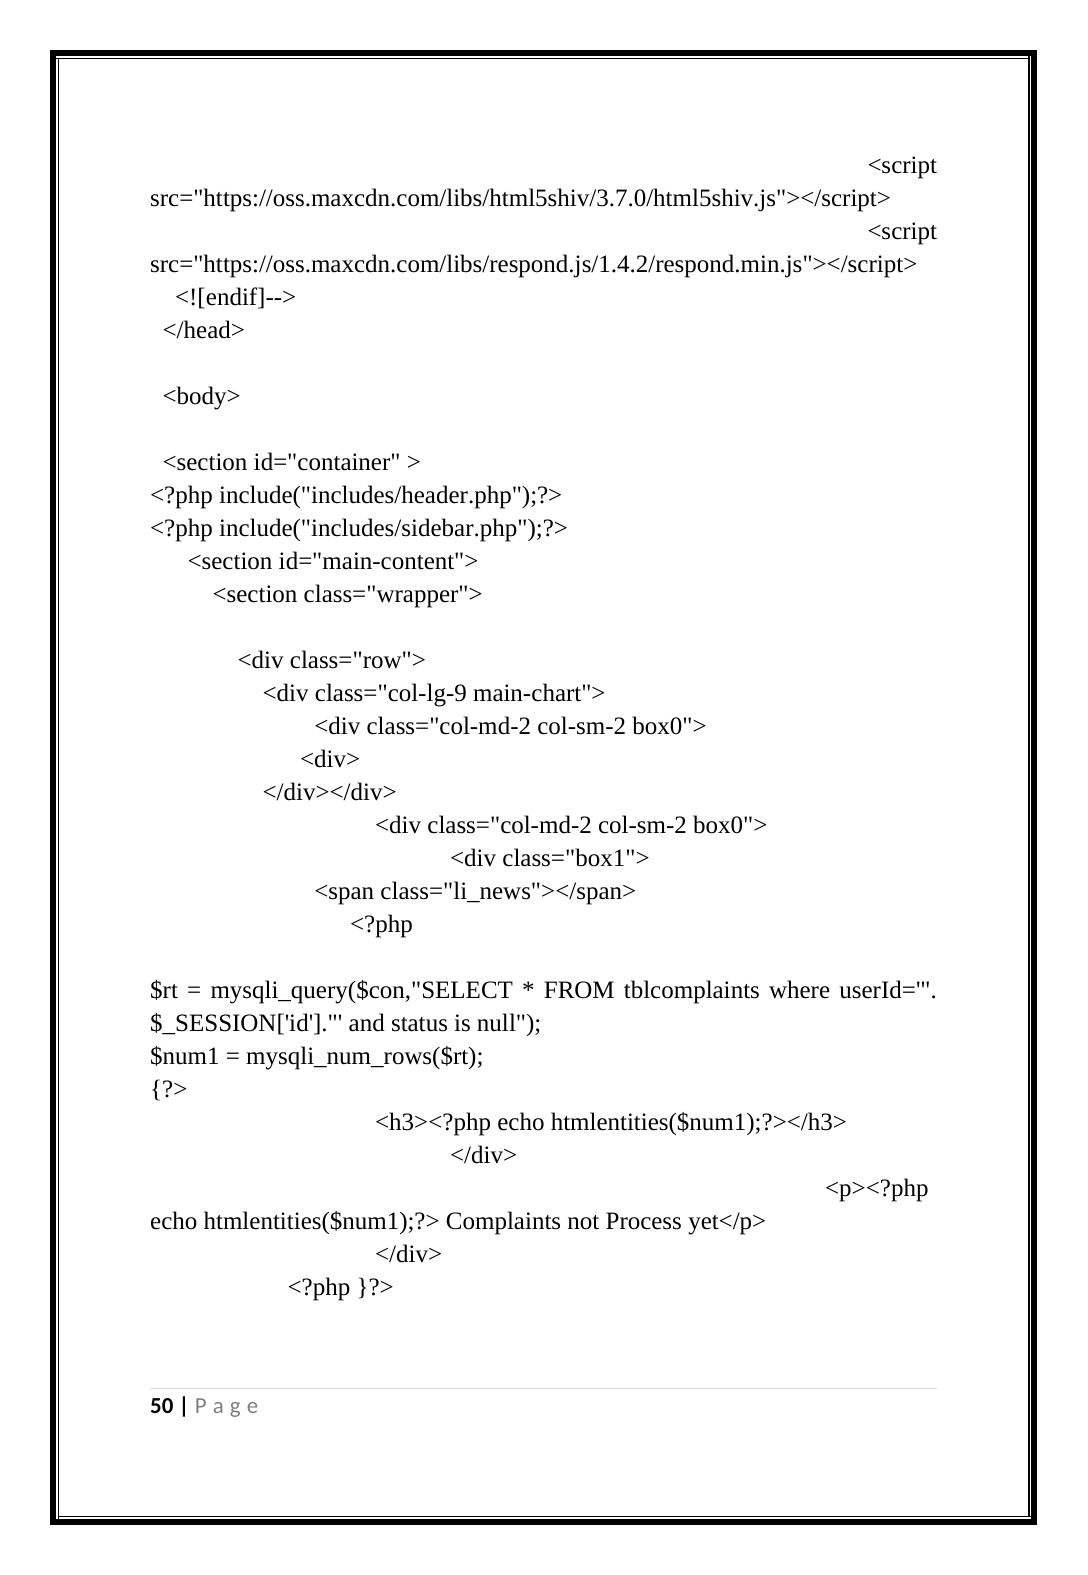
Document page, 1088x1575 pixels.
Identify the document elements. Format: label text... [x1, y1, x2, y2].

text <div class="row"> [150, 645, 937, 674]
text <span class="li_news"></span> [150, 876, 937, 905]
text <div class="col-lg-9 main-chart"> [150, 678, 937, 707]
text <div> [150, 744, 937, 773]
text <p><?php echo htmlentities($num1);?> Complaints not Process yet</p> [150, 1173, 937, 1234]
text <?php }?> [150, 1272, 937, 1301]
text <div class="box1"> [150, 843, 937, 872]
text <?php include("includes/sidebar.php");?> [150, 513, 937, 542]
text <div class="col-md-2 col-sm-2 box0"> [150, 711, 937, 740]
text <?php include("includes/header.php");?> [150, 480, 937, 509]
text <section id="container" > [150, 447, 937, 476]
text </div></div> [150, 777, 937, 806]
text <?php [150, 909, 937, 938]
text {?> [150, 1074, 937, 1102]
text <script src="https://oss.maxcdn.com/libs/respond.js/1.4.2/respond.min.js"></script> [150, 216, 937, 278]
text <section class="wrapper"> [150, 579, 937, 608]
text $num1 = mysqli_num_rows($rt); [150, 1041, 937, 1069]
text <div class="col-md-2 col-sm-2 box0"> [150, 810, 937, 839]
text $rt = mysqli_query($con,"SELECT * FROM tblcomplaints where userId='".$_SESSION['id']."' and status is null"); [150, 975, 937, 1036]
text </div> [150, 1239, 937, 1268]
text <body> [150, 381, 937, 410]
text </div> [150, 1140, 937, 1168]
text <h3><?php echo htmlentities($num1);?></h3> [150, 1107, 937, 1136]
text <section id="main-content"> [150, 546, 937, 575]
text </head> [150, 315, 937, 344]
text <![endif]--> [150, 282, 937, 311]
text <script src="https://oss.maxcdn.com/libs/html5shiv/3.7.0/html5shiv.js"></script> [150, 150, 937, 212]
